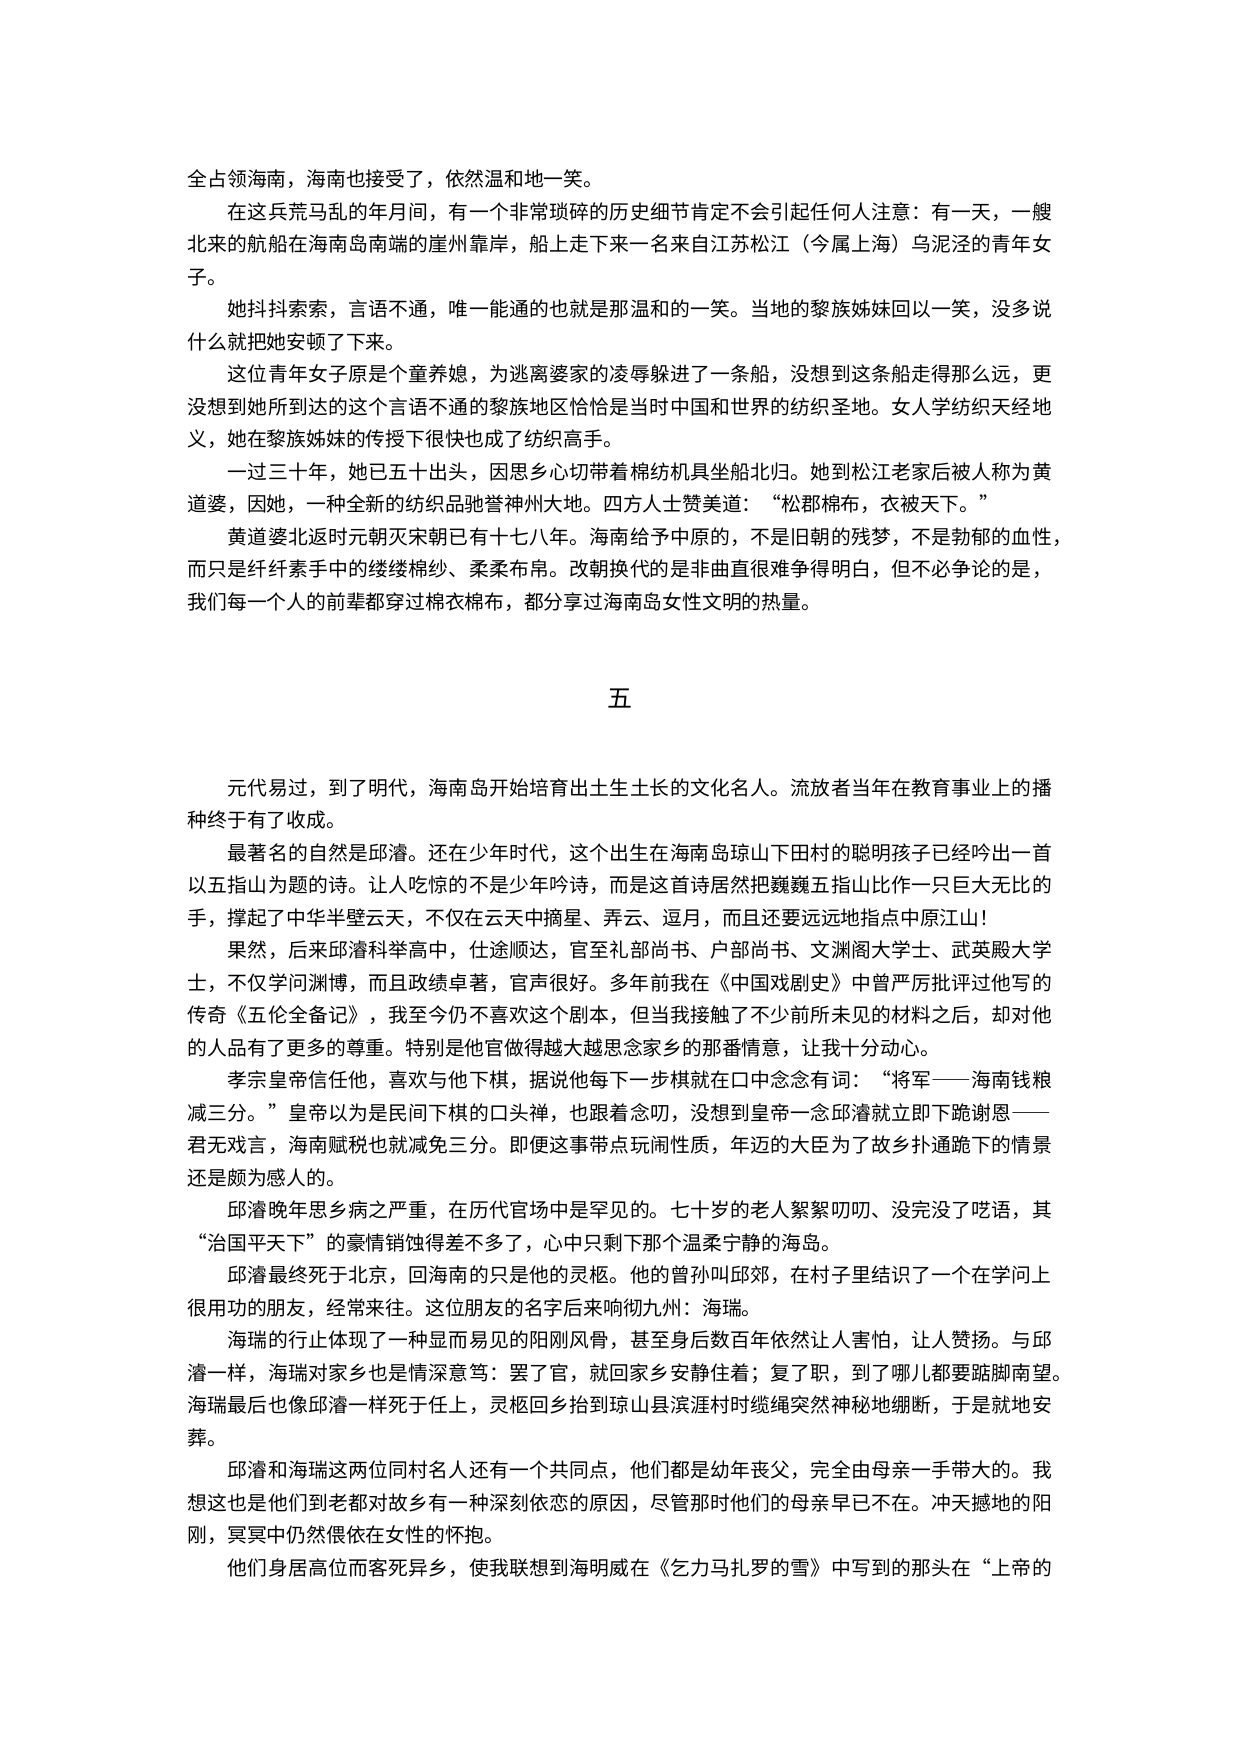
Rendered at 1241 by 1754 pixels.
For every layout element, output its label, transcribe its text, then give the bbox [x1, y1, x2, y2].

text 一过三十年，她已五十出头，因思乡心切带着棉纺机具坐船北归。她到松江老家后被人称为黄道婆，因她，一种全新的纺织品驰誉神州大地。四方人士赞美道：“松郡棉布，衣被天下。” [187, 454, 1053, 519]
text 孝宗皇帝信任他，喜欢与他下棋，据说他每下一步棋就在口中念念有词：“将军——海南钱粮减三分。”皇帝以为是民间下棋的口头禅，也跟着念叨，没想到皇帝一念邱濬就立即下跪谢恩——君无戏言，海南赋税也就减免三分。即便这事带点玩闹性质，年迈的大臣为了故乡扑通跪下的情景还是颇为感人的。 [187, 1063, 1053, 1193]
text 这位青年女子原是个童养媳，为逃离婆家的凌辱躲进了一条船，没想到这条船走得那么远，更没想到她所到达的这个言语不通的黎族地区恰恰是当时中国和世界的纺织圣地。女人学纺织天经地义，她在黎族姊妹的传授下很快也成了纺织高手。 [187, 357, 1053, 454]
text 海瑞的行止体现了一种显而易见的阳刚风骨，甚至身后数百年依然让人害怕，让人赞扬。与邱濬一样，海瑞对家乡也是情深意笃：罢了官，就回家乡安静住着；复了职，到了哪儿都要踮脚南望。海瑞最后也像邱濬一样死于任上，灵柩回乡抬到琼山县滨涯村时缆绳突然神秘地绷断，于是就地安葬。 [187, 1323, 1053, 1453]
text 邱濬晚年思乡病之严重，在历代官场中是罕见的。七十岁的老人絮絮叨叨、没完没了呓语，其“治国平天下”的豪情销蚀得差不多了，心中只剩下那个温柔宁静的海岛。 [187, 1193, 1053, 1258]
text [187, 1551, 1053, 1583]
text 元代易过，到了明代，海南岛开始培育出土生土长的文化名人。流放者当年在教育事业上的播种终于有了收成。 [187, 771, 1053, 836]
text 她抖抖索索，言语不通，唯一能通的也就是那温和的一笑。当地的黎族姊妹回以一笑，没多说什么就把她安顿了下来。 [187, 292, 1053, 357]
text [187, 162, 1053, 194]
text 五 [187, 664, 1053, 729]
text 在这兵荒马乱的年月间，有一个非常琐碎的历史细节肯定不会引起任何人注意：有一天，一艘北来的航船在海南岛南端的崖州靠岸，船上走下来一名来自江苏松江（今属上海）乌泥泾的青年女子。 [187, 194, 1053, 292]
text 邱濬最终死于北京，回海南的只是他的灵柩。他的曾孙叫邱郊，在村子里结识了一个在学问上很用功的朋友，经常来往。这位朋友的名字后来响彻九州：海瑞。 [187, 1258, 1053, 1323]
text 黄道婆北返时元朝灭宋朝已有十七八年。海南给予中原的，不是旧朝的残梦，不是勃郁的血性，而只是纤纤素手中的缕缕棉纱、柔柔布帛。改朝换代的是非曲直很难争得明白，但不必争论的是，我们每一个人的前辈都穿过棉衣棉布，都分享过海南岛女性文明的热量。 [187, 519, 1053, 617]
text 邱濬和海瑞这两位同村名人还有一个共同点，他们都是幼年丧父，完全由母亲一手带大的。我想这也是他们到老都对故乡有一种深刻依恋的原因，尽管那时他们的母亲早已不在。冲天撼地的阳刚，冥冥中仍然偎依在女性的怀抱。 [187, 1453, 1053, 1551]
text 果然，后来邱濬科举高中，仕途顺达，官至礼部尚书、户部尚书、文渊阁大学士、武英殿大学士，不仅学问渊博，而且政绩卓著，官声很好。多年前我在《中国戏剧史》中曾严厉批评过他写的传奇《五伦全备记》，我至今仍不喜欢这个剧本，但当我接触了不少前所未见的材料之后，却对他的人品有了更多的尊重。特别是他官做得越大越思念家乡的那番情意，让我十分动心。 [187, 933, 1053, 1063]
text 最著名的自然是邱濬。还在少年时代，这个出生在海南岛琼山下田村的聪明孩子已经吟出一首以五指山为题的诗。让人吃惊的不是少年吟诗，而是这首诗居然把巍巍五指山比作一只巨大无比的手，撑起了中华半壁云天，不仅在云天中摘星、弄云、逗月，而且还要远远地指点中原江山！ [187, 836, 1053, 933]
